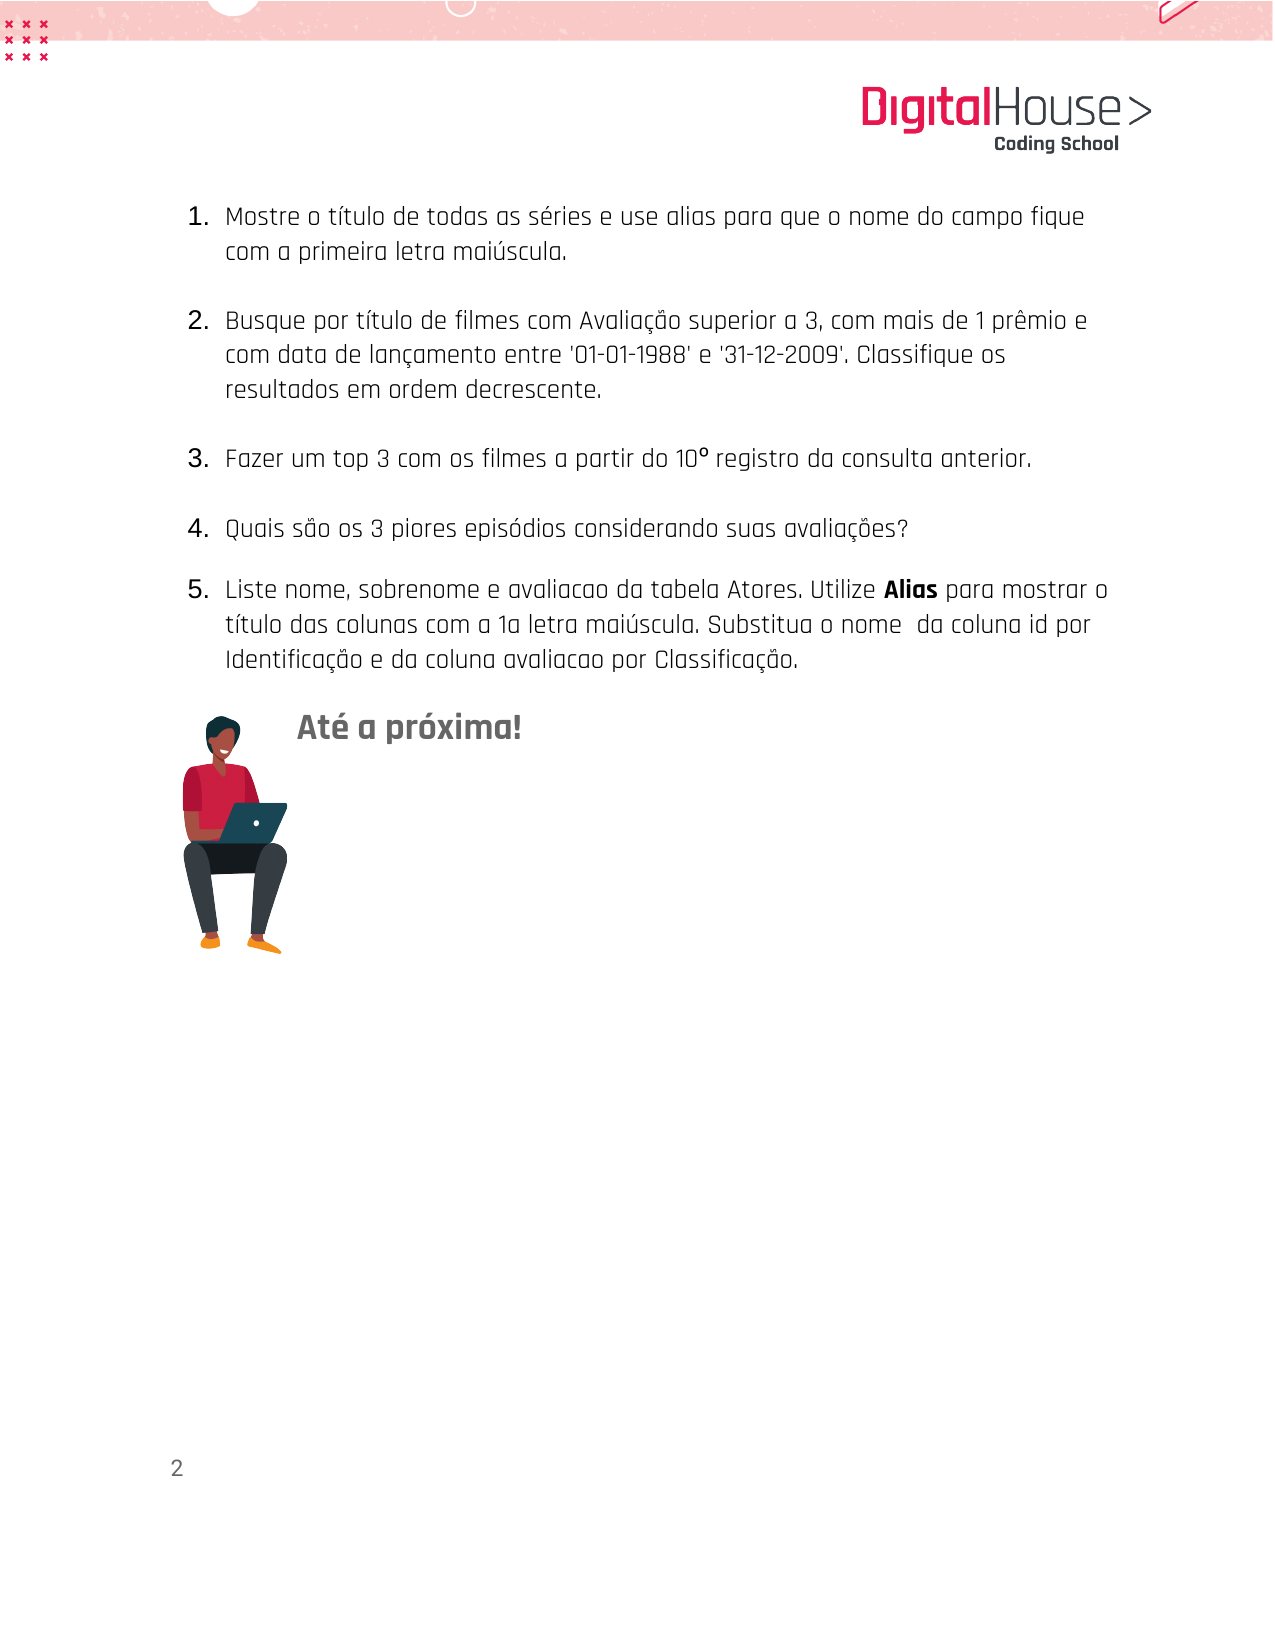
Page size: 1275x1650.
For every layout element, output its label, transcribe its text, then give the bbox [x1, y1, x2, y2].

picture [0, 1, 1273, 169]
list Fazer um top 3 com os filmes a partir do 10º registro da consulta anterior. [187, 442, 1125, 477]
picture [182, 716, 288, 954]
text Até a próxima! [150, 704, 1125, 752]
list Busque por título de filmes com Avaliação superior a 3, com mais de 1 prêmio e com data de lançamento entre '01-01-1988' e '31-12-2009'. Classifique os resultados em ordem decrescente. [187, 304, 1125, 408]
list Liste nome, sobrenome e avaliacao da tabela Atores. Utilize Alias para mostrar o título das colunas com a 1a letra maiúscula. Substitua o nome da coluna id por Identificação e da coluna avaliacao por Classificação. [187, 573, 1125, 677]
list Quais são os 3 piores episódios considerando suas avaliações? [187, 512, 1125, 573]
list Mostre o título de todas as séries e use alias para que o nome do campo fique com a primeira letra maiúscula. [187, 200, 1125, 269]
